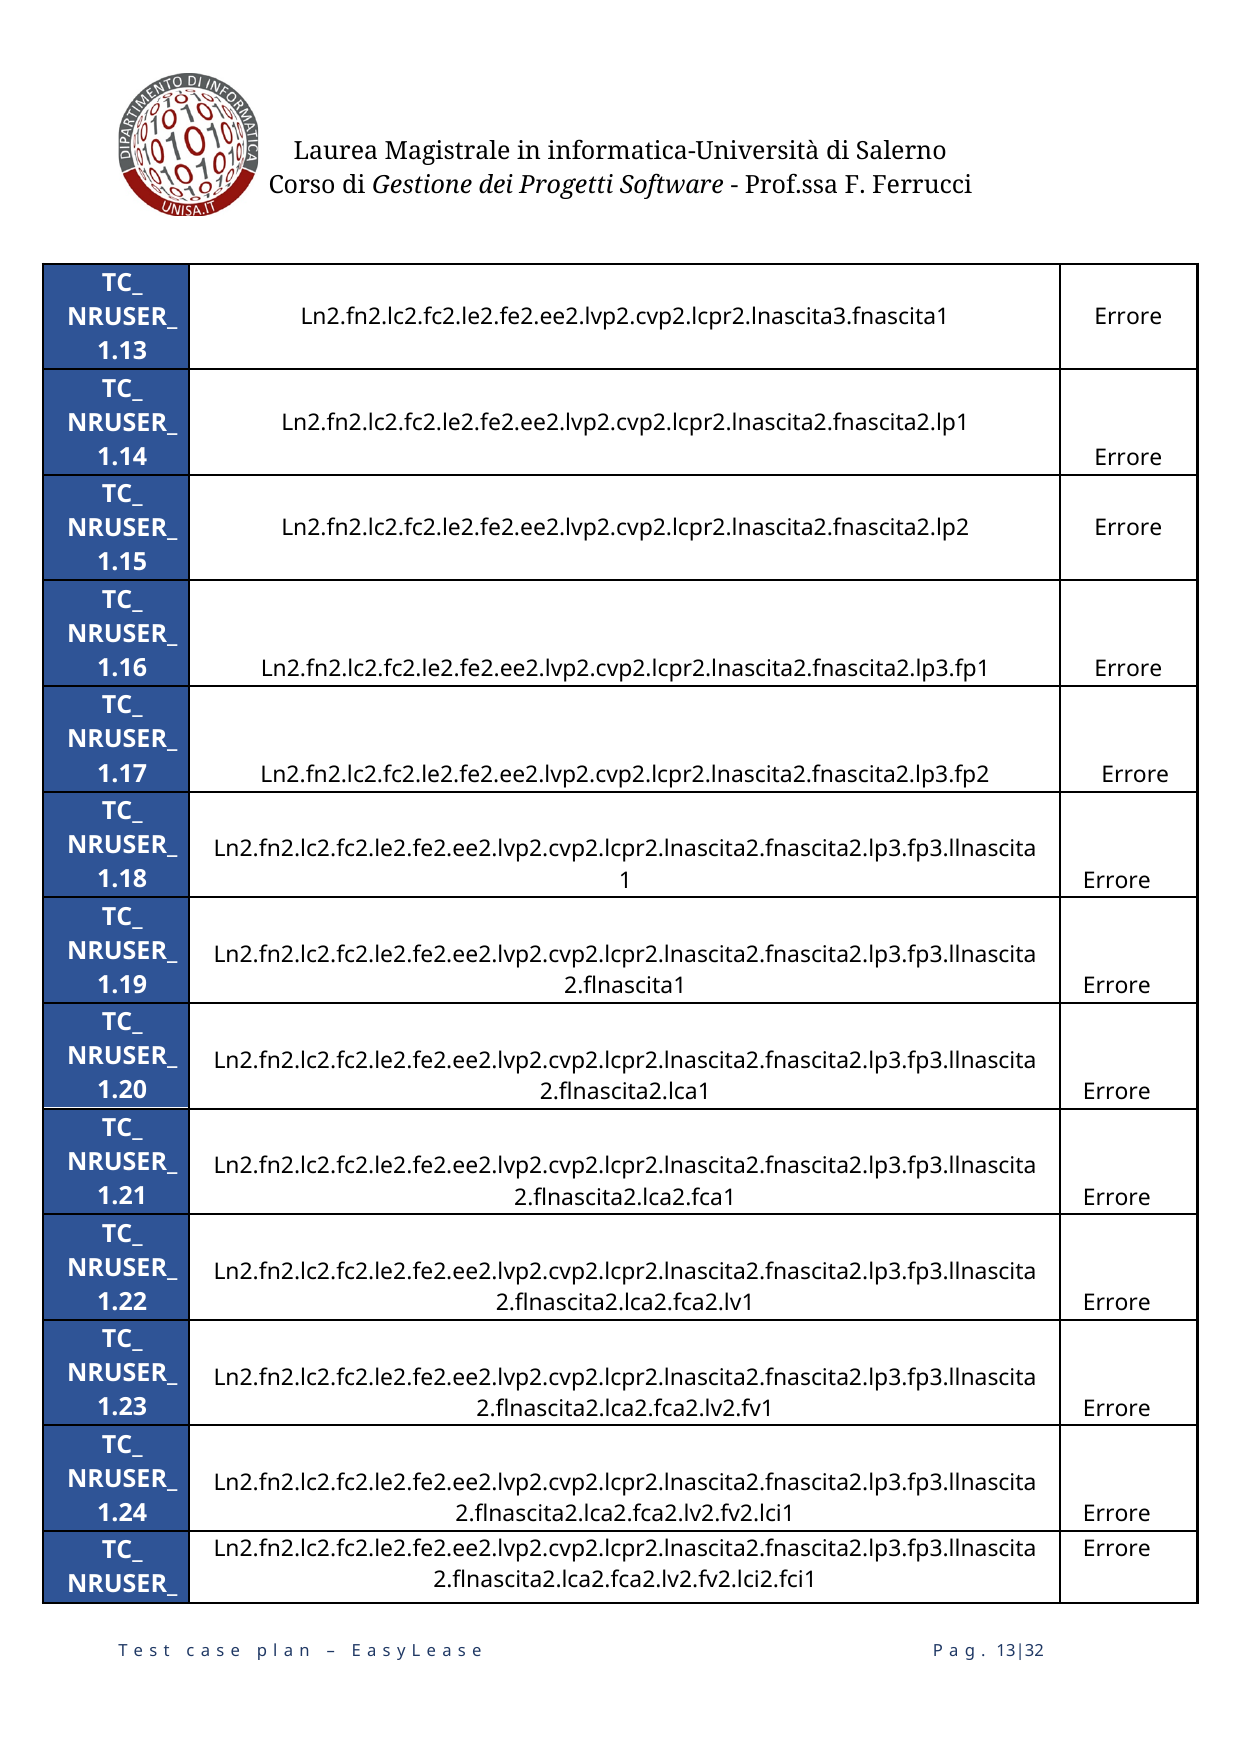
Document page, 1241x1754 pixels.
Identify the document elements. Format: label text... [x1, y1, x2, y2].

table_cell Ln2.fn2.lc2.fc2.le2.fe2.ee2.lvp2.cvp2.lcpr2.lnascita2.fnascita2.lp3.fp3.llnascita2.flnascita2.lca2.fca2.lv2.fv1 [190, 1321, 1059, 1424]
table_cell TC_ NRUSER_1.19 [44, 898, 188, 1002]
table_cell Ln2.fn2.lc2.fc2.le2.fe2.ee2.lvp2.cvp2.lcpr2.lnascita2.fnascita2.lp3.fp3.llnascita1 [190, 793, 1059, 896]
table_cell TC_ NRUSER_1.23 [44, 1321, 188, 1424]
table_cell TC_ NRUSER_1.22 [44, 1215, 188, 1319]
table_cell Ln2.fn2.lc2.fc2.le2.fe2.ee2.lvp2.cvp2.lcpr2.lnascita2.fnascita2.lp3.fp1 [190, 581, 1059, 685]
table_cell TC_ NRUSER_1.18 [44, 793, 188, 896]
table_cell TC_ NRUSER_1.14 [44, 370, 188, 474]
table_cell Ln2.fn2.lc2.fc2.le2.fe2.ee2.lvp2.cvp2.lcpr2.lnascita2.fnascita2.lp3.fp3.llnascita2.flnascita2.lca2.fca1 [190, 1110, 1059, 1213]
table_cell Errore [1061, 581, 1196, 685]
table_cell Errore [1061, 265, 1196, 368]
table_cell TC_ NRUSER_1.24 [44, 1426, 188, 1530]
table_cell Errore [1061, 687, 1196, 791]
table_cell TC_ NRUSER_1.25 [44, 1532, 188, 1602]
table_cell Ln2.fn2.lc2.fc2.le2.fe2.ee2.lvp2.cvp2.lcpr2.lnascita2.fnascita2.lp3.fp3.llnascita2.flnascita2.lca2.fca2.lv1 [190, 1215, 1059, 1319]
table_cell TC_ NRUSER_1.17 [44, 687, 188, 791]
table_cell Ln2.fn2.lc2.fc2.le2.fe2.ee2.lvp2.cvp2.lcpr2.lnascita2.fnascita2.lp3.fp3.llnascita2.flnascita2.lca2.fca2.lv2.fv2.lci2.fci1 [190, 1532, 1059, 1602]
table_cell Ln2.fn2.lc2.fc2.le2.fe2.ee2.lvp2.cvp2.lcpr2.lnascita2.fnascita2.lp2 [190, 476, 1059, 579]
picture [117, 73, 258, 215]
table_cell Errore [1061, 1321, 1196, 1424]
table_cell Errore [1061, 1426, 1196, 1530]
table_cell Errore [1061, 476, 1196, 579]
table_cell Errore [1061, 1532, 1196, 1602]
table_cell Ln2.fn2.lc2.fc2.le2.fe2.ee2.lvp2.cvp2.lcpr2.lnascita3.fnascita1 [190, 265, 1059, 368]
table_cell Errore [1061, 898, 1196, 1002]
table_cell TC_ NRUSER_1.20 [44, 1004, 188, 1107]
table_cell Errore [1061, 793, 1196, 896]
table_cell Errore [1061, 1110, 1196, 1213]
table_cell Ln2.fn2.lc2.fc2.le2.fe2.ee2.lvp2.cvp2.lcpr2.lnascita2.fnascita2.lp3.fp2 [190, 687, 1059, 791]
table_cell Errore [1061, 370, 1196, 474]
table_cell TC_ NRUSER_1.16 [44, 581, 188, 685]
table_cell TC_ NRUSER_1.15 [44, 476, 188, 579]
table_cell Errore [1061, 1215, 1196, 1319]
table_cell Ln2.fn2.lc2.fc2.le2.fe2.ee2.lvp2.cvp2.lcpr2.lnascita2.fnascita2.lp3.fp3.llnascita2.flnascita2.lca1 [190, 1004, 1059, 1107]
table_cell TC_ NRUSER_1.21 [44, 1110, 188, 1213]
table_cell TC_ NRUSER_1.13 [44, 265, 188, 368]
table_cell Ln2.fn2.lc2.fc2.le2.fe2.ee2.lvp2.cvp2.lcpr2.lnascita2.fnascita2.lp1 [190, 370, 1059, 474]
table_cell Errore [1061, 1004, 1196, 1107]
table_cell Ln2.fn2.lc2.fc2.le2.fe2.ee2.lvp2.cvp2.lcpr2.lnascita2.fnascita2.lp3.fp3.llnascita2.flnascita1 [190, 898, 1059, 1002]
table_cell Ln2.fn2.lc2.fc2.le2.fe2.ee2.lvp2.cvp2.lcpr2.lnascita2.fnascita2.lp3.fp3.llnascita2.flnascita2.lca2.fca2.lv2.fv2.lci1 [190, 1426, 1059, 1530]
